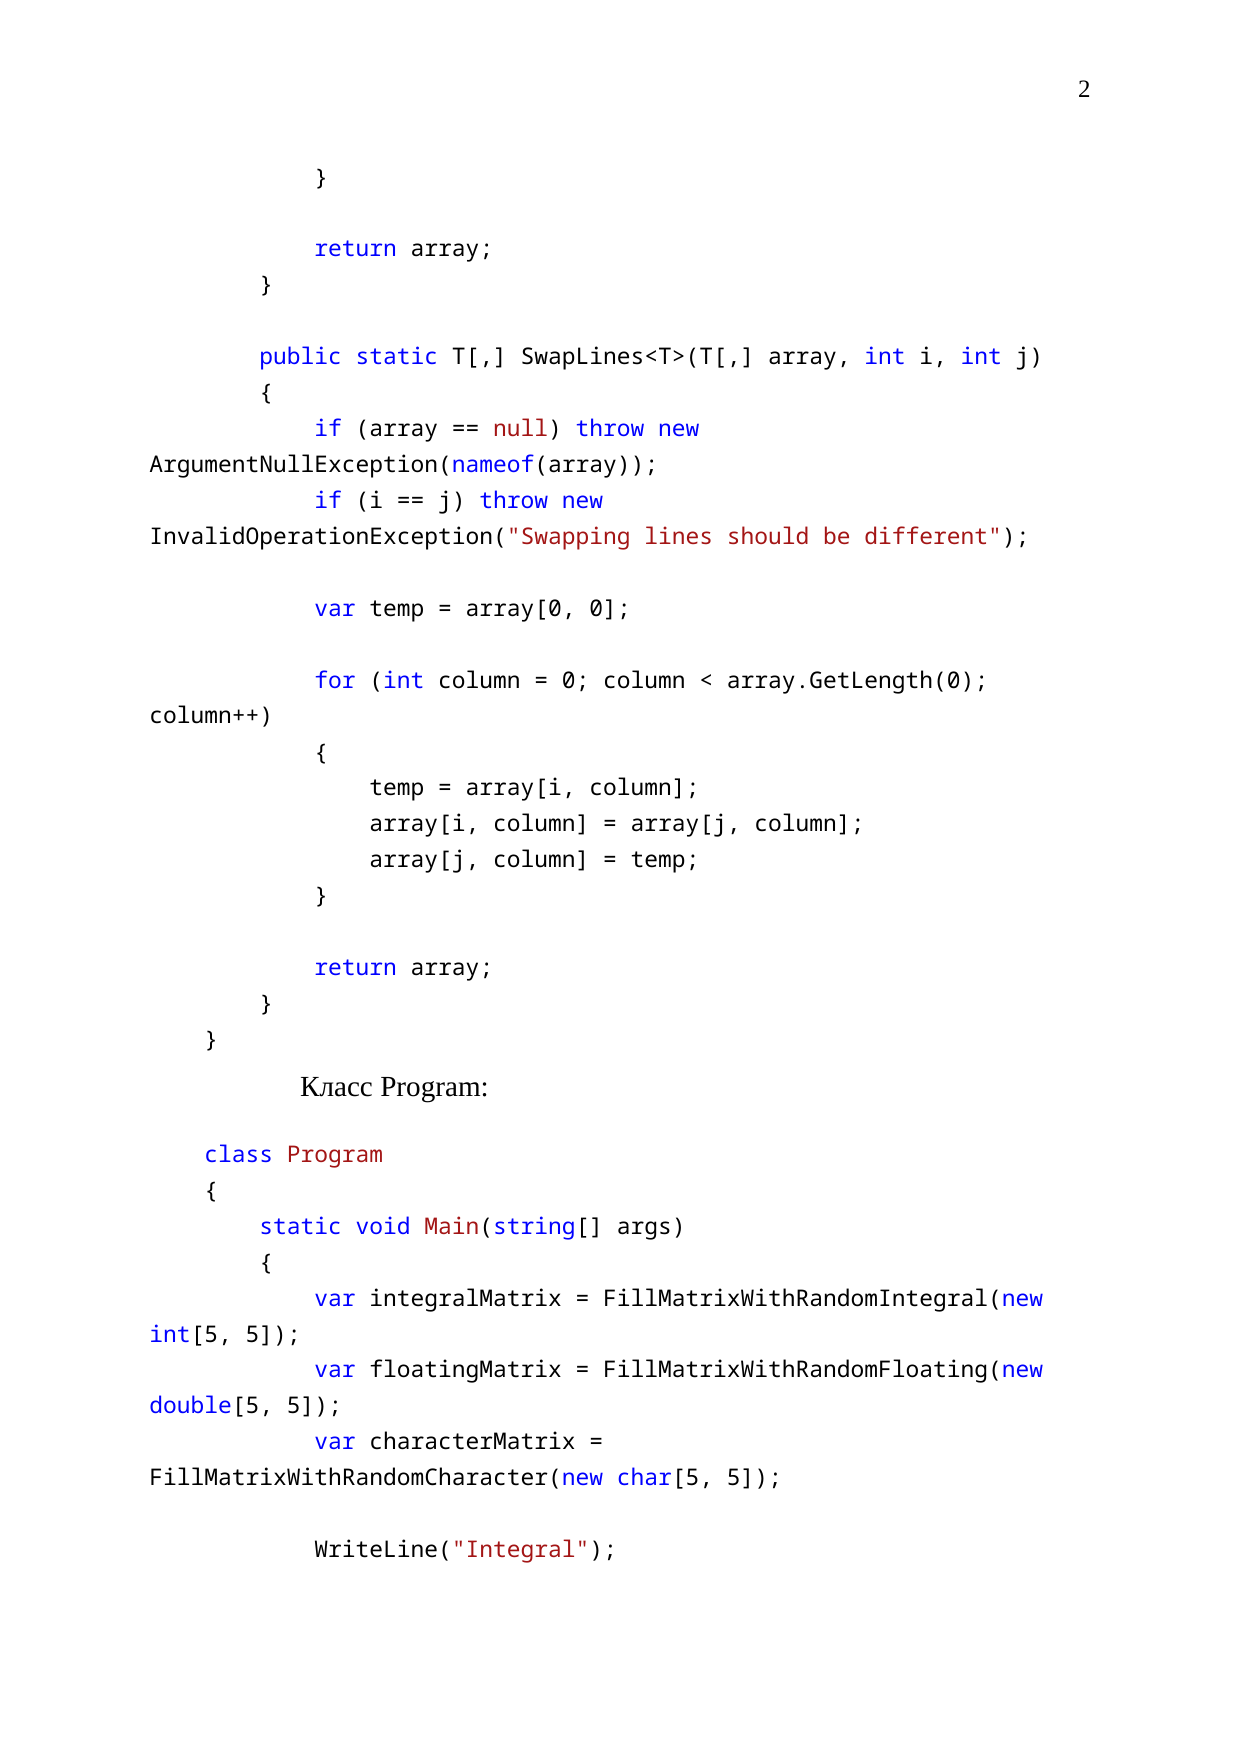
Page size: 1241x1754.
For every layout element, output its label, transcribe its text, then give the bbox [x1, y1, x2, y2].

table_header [139, 150, 1079, 1069]
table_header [139, 1128, 1079, 1575]
text Класс Program: [150, 1069, 1090, 1102]
